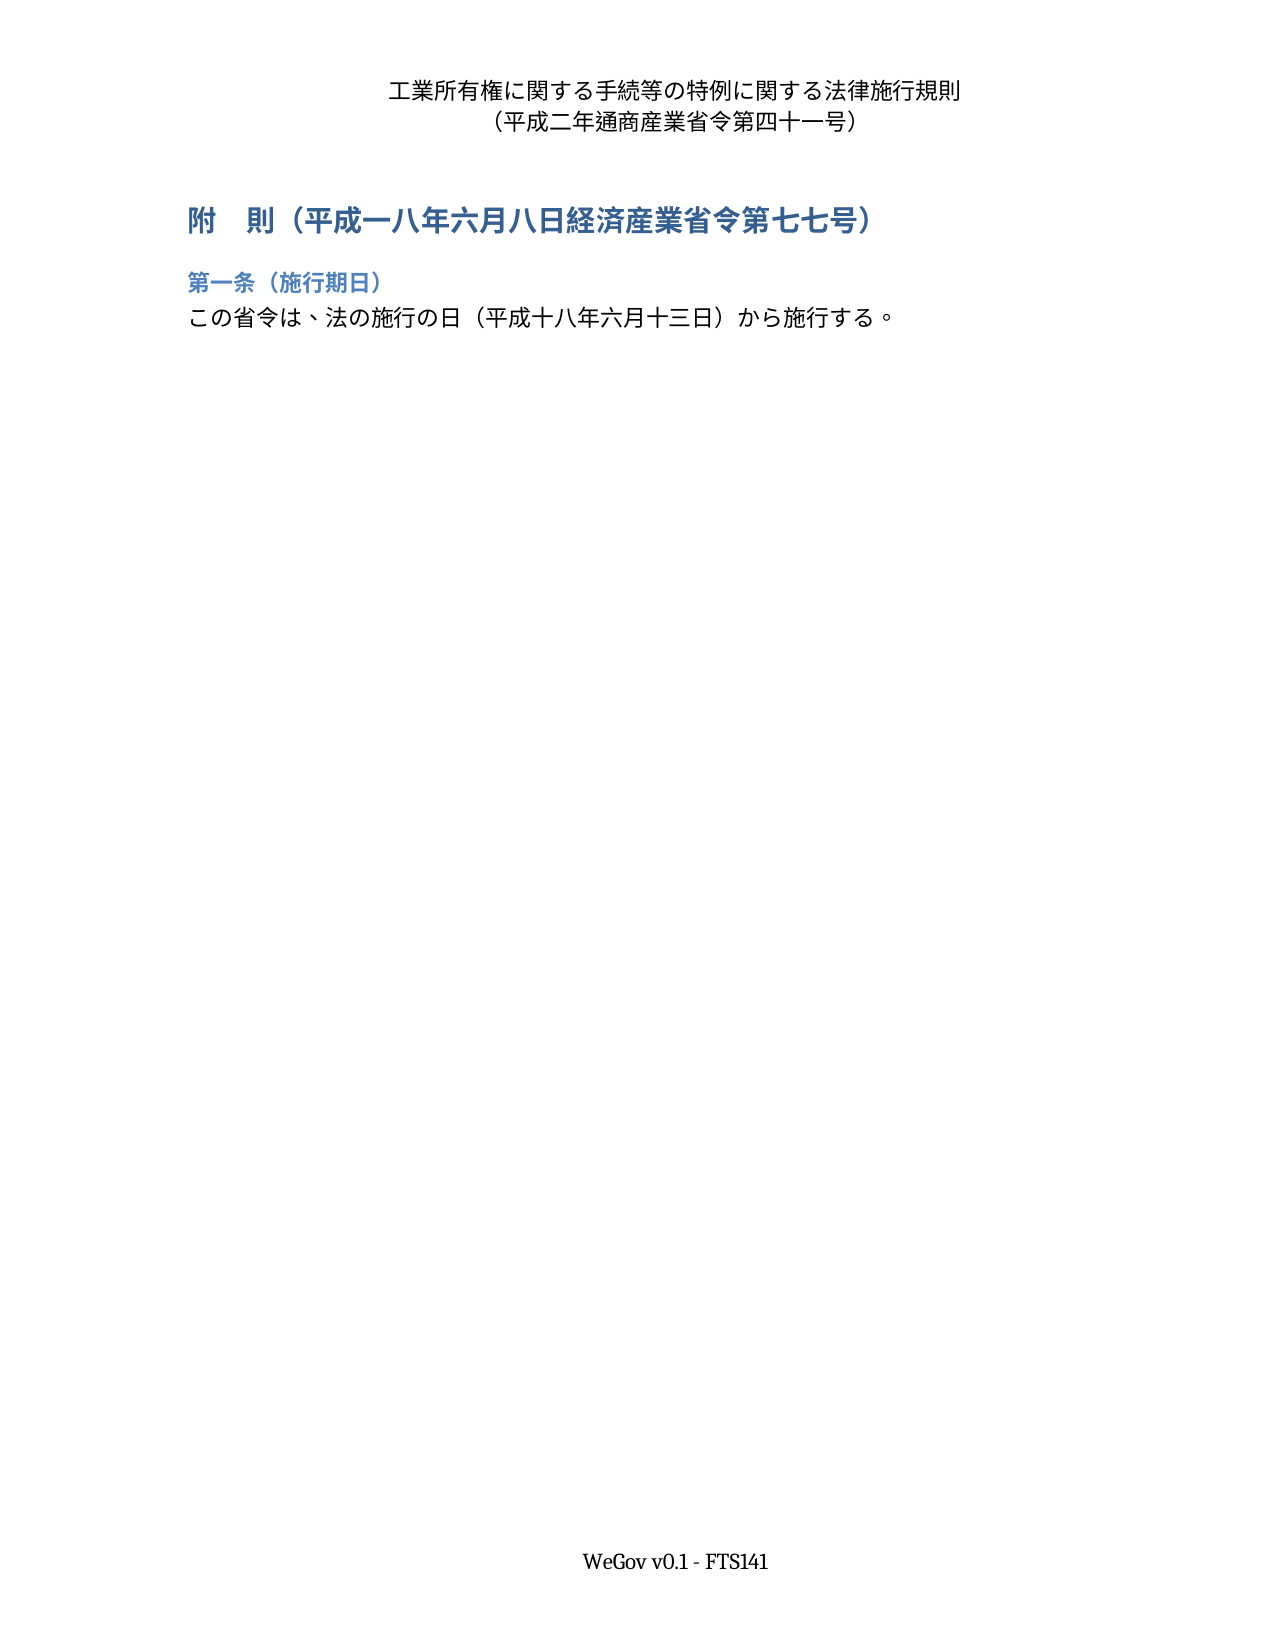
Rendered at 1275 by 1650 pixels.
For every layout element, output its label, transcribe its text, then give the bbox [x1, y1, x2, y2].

text この省令は、法の施行の日（平成十八年六月十三日）から施行する。 [187, 302, 1087, 334]
subtitle 第一条（施行期日） [187, 266, 1087, 298]
subtitle 附 則（平成一八年六月八日経済産業省令第七七号） [187, 200, 1087, 240]
